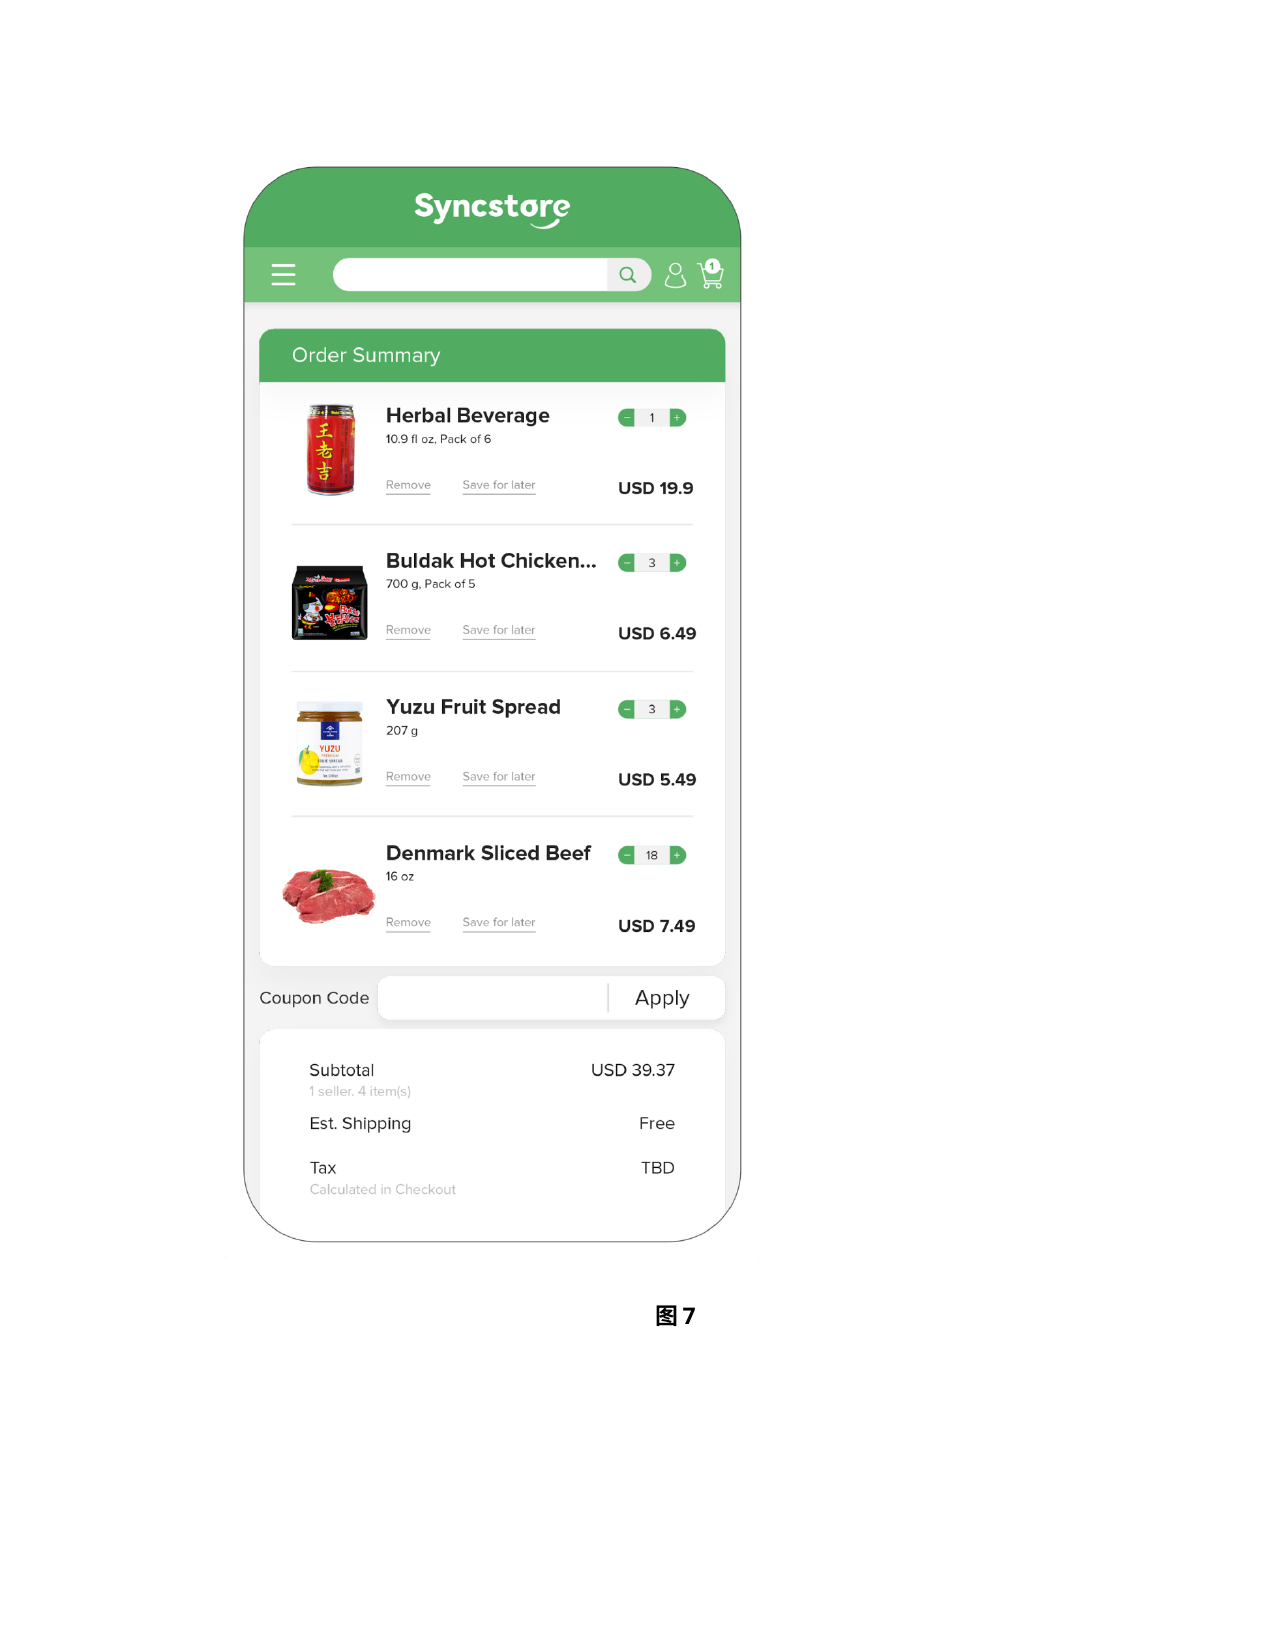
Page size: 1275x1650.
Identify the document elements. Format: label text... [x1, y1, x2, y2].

picture [225, 150, 759, 1259]
text 图7 [225, 1298, 1125, 1332]
